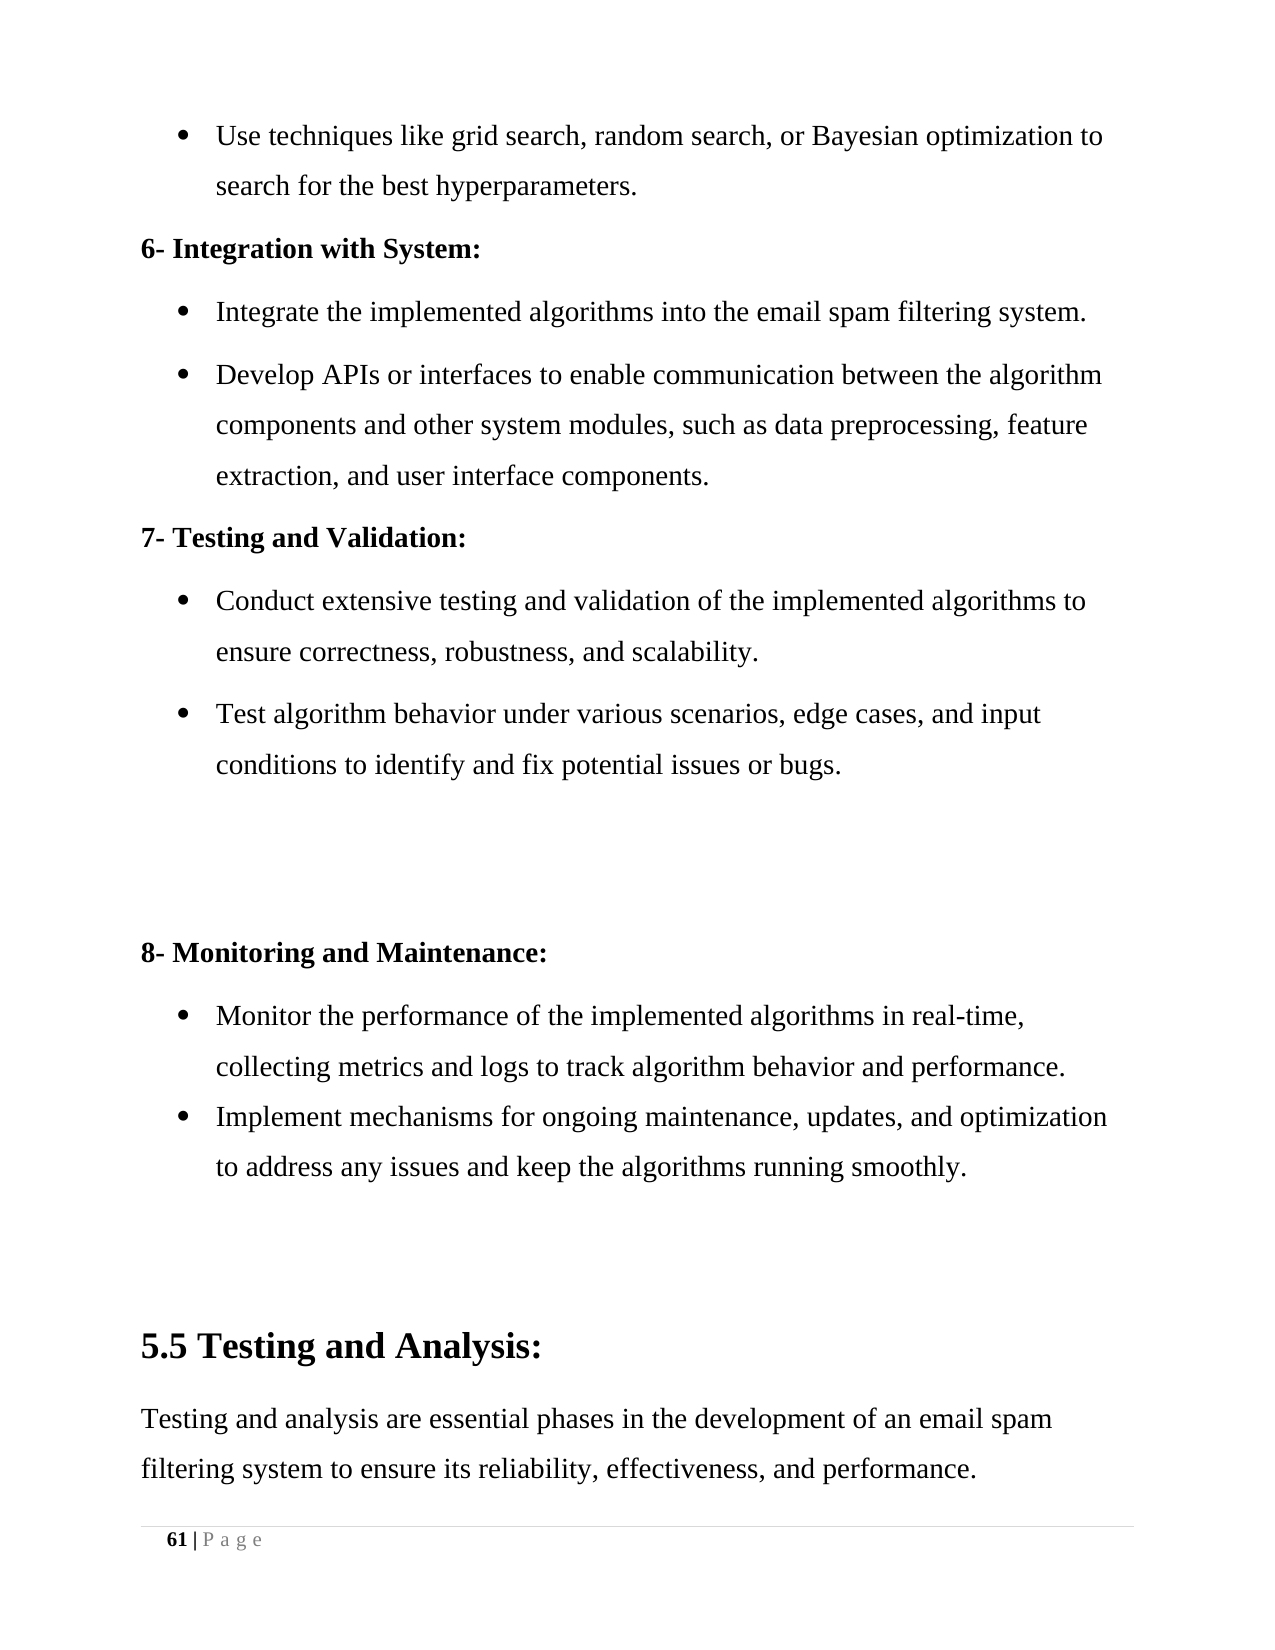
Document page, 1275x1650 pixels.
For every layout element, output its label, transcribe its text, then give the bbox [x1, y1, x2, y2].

text 7- Testing and Validation: [141, 521, 1134, 554]
text 5.5 Testing and Analysis: [141, 1323, 1134, 1367]
text 6- Integration with System: [141, 231, 1134, 265]
list Develop APIs or interfaces to enable communication between the algorithm components and other system modules, such as data preprocessing, feature extraction, and user interface components. [178, 357, 1134, 491]
list Test algorithm behavior under various scenarios, edge cases, and input conditions to identify and fix potential issues or bugs. [178, 697, 1134, 781]
text Testing and analysis are essential phases in the development of an email spam filtering system to ensure its reliability, effectiveness, and performance. [141, 1401, 1134, 1484]
list Implement mechanisms for ongoing maintenance, updates, and optimization to address any issues and keep the algorithms running smoothly. [178, 1099, 1134, 1183]
list Conduct extensive testing and validation of the implemented algorithms to ensure correctness, robustness, and scalability. [178, 583, 1134, 667]
list Use techniques like grid search, random search, or Bayesian optimization to search for the best hyperparameters. [178, 118, 1134, 202]
text 8- Monitoring and Maintenance: [141, 936, 1134, 969]
list Monitor the performance of the implemented algorithms in real-time, collecting metrics and logs to track algorithm behavior and performance. [178, 998, 1134, 1082]
list Integrate the implemented algorithms into the email spam filtering system. [178, 294, 1134, 328]
